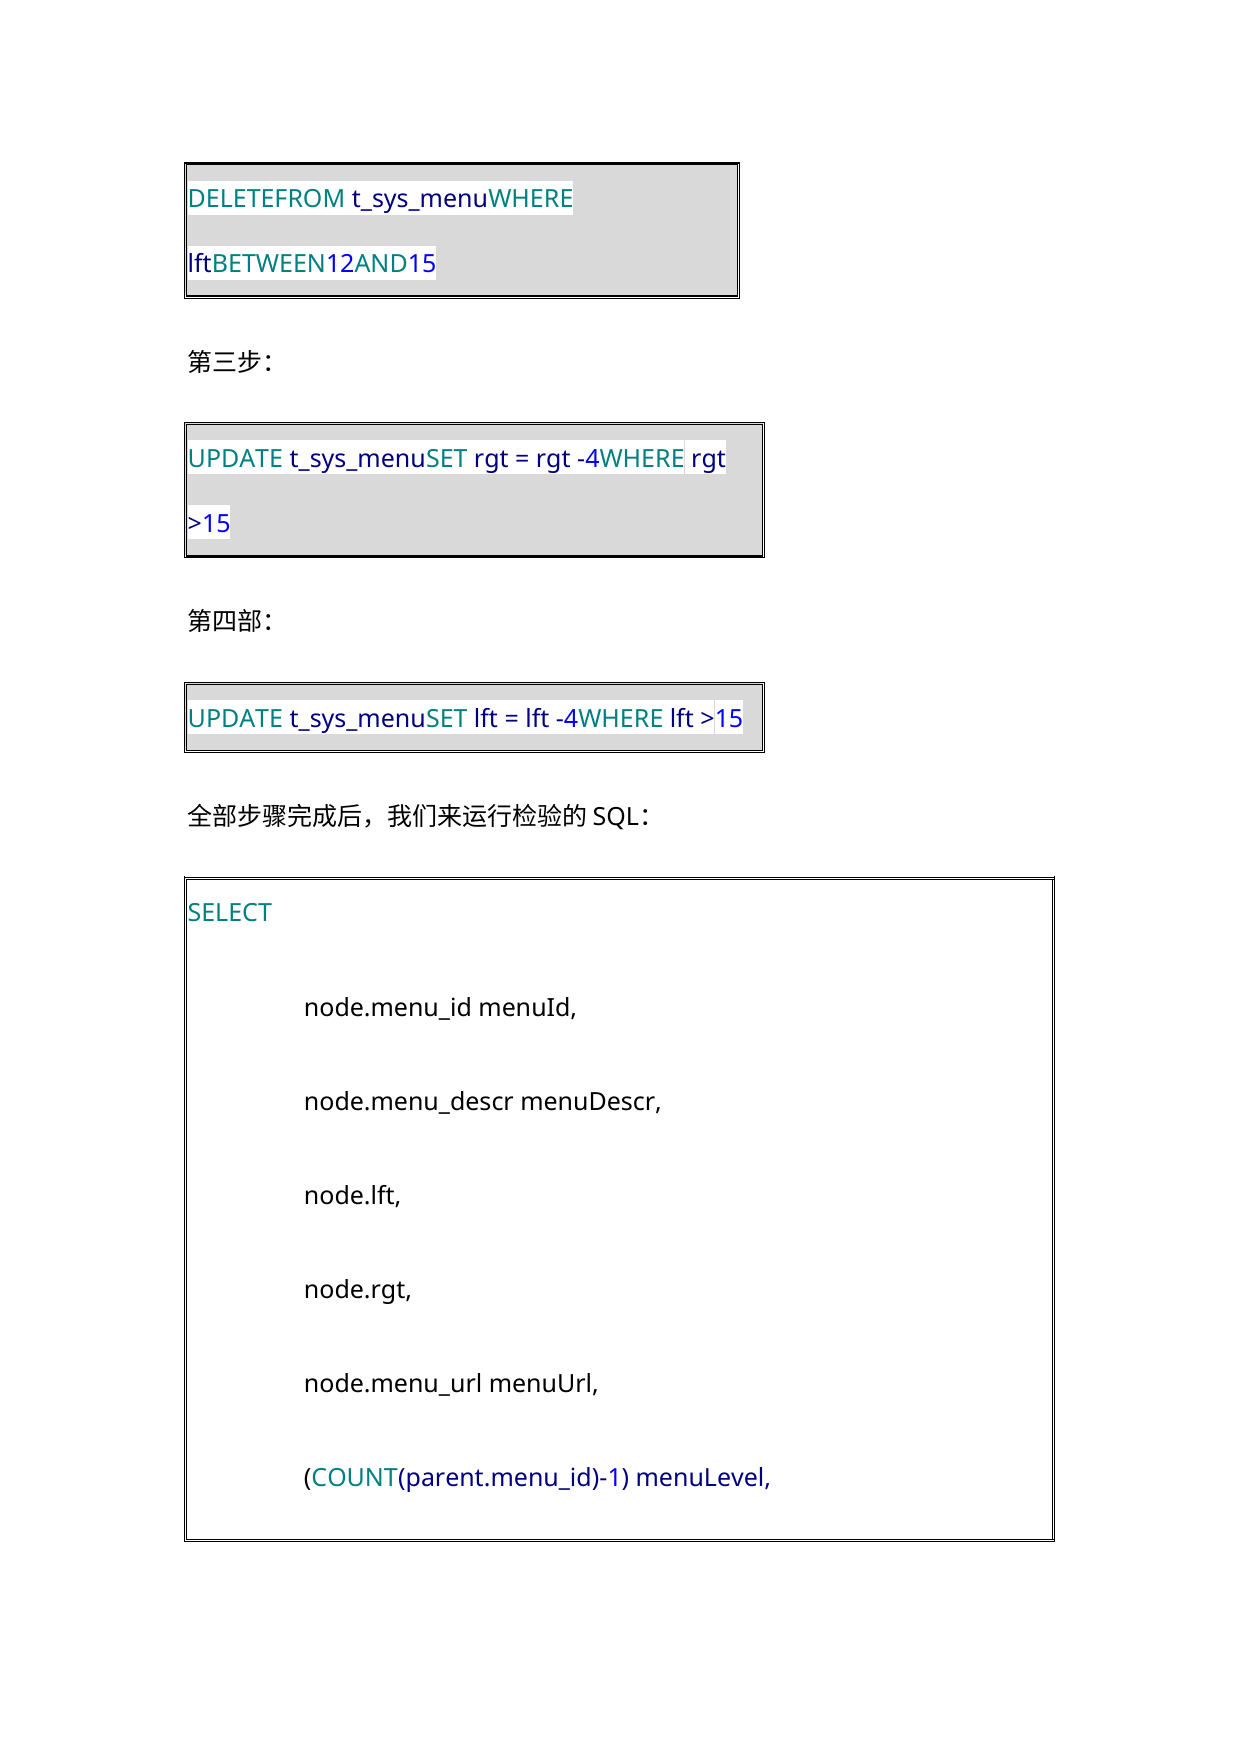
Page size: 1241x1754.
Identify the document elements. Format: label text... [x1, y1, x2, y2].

text 全部步骤完成后，我们来运行检验的SQL： [187, 782, 1053, 847]
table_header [187, 880, 1052, 1539]
table_header UPDATE t_sys_menuSET rgt = rgt -4WHERE rgt >15 [187, 425, 762, 555]
table_header UPDATE t_sys_menuSET lft = lft -4WHERE lft >15 [187, 685, 762, 750]
text 第四部： [187, 587, 1053, 652]
text 第三步： [187, 328, 1053, 393]
table_header DELETEFROM t_sys_menuWHERE lftBETWEEN12AND15 [187, 165, 737, 295]
